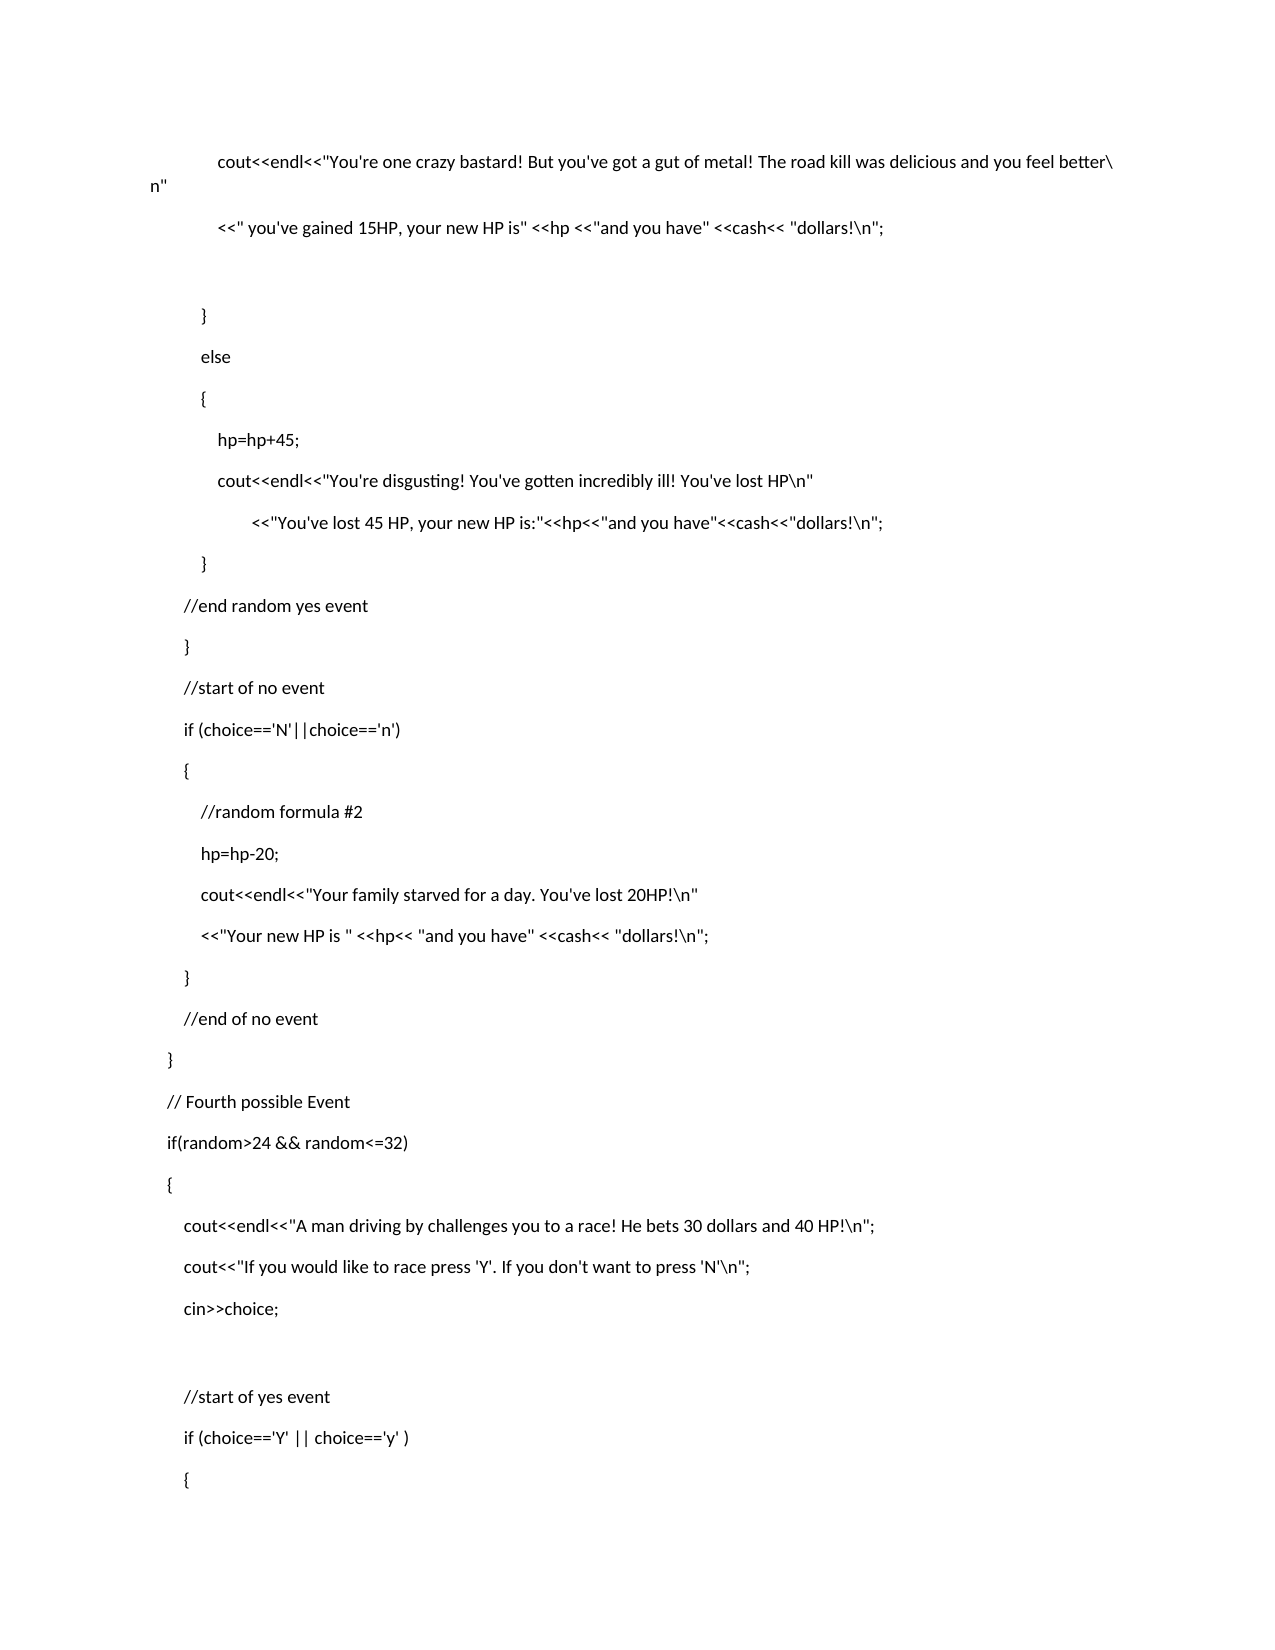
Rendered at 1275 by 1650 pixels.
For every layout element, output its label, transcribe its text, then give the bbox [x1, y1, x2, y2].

text } [150, 635, 1125, 658]
text cout<<endl<<"A man driving by challenges you to a race! He bets 30 dollars and 40 HP!\n"; [150, 1214, 1125, 1237]
text { [150, 759, 1125, 782]
text // Fourth possible Event [150, 1090, 1125, 1113]
text hp=hp+45; [150, 428, 1125, 451]
text //random formula #2 [150, 801, 1125, 823]
text { [150, 1468, 1125, 1491]
text //start of yes event [150, 1385, 1125, 1408]
text <<"Your new HP is " <<hp<< "and you have" <<cash<< "dollars!\n"; [150, 924, 1125, 947]
text <<"You've lost 45 HP, your new HP is:"<<hp<<"and you have"<<cash<<"dollars!\n"; [150, 511, 1125, 534]
text cout<<endl<<"You're one crazy bastard! But you've got a gut of metal! The road kill was delicious and you feel better\n" [150, 150, 1125, 198]
text if(random>24 && random<=32) [150, 1131, 1125, 1154]
text cout<<endl<<"Your family starved for a day. You've lost 20HP!\n" [150, 883, 1125, 906]
text //end random yes event [150, 594, 1125, 617]
text if (choice=='Y' || choice=='y' ) [150, 1426, 1125, 1449]
text cout<<endl<<"You're disgusting! You've gotten incredibly ill! You've lost HP\n" [150, 470, 1125, 493]
text } [150, 304, 1125, 327]
text { [150, 387, 1125, 410]
text hp=hp-20; [150, 842, 1125, 865]
text cin>>choice; [150, 1297, 1125, 1320]
text else [150, 346, 1125, 368]
text <<" you've gained 15HP, your new HP is" <<hp <<"and you have" <<cash<< "dollars!\n"; [150, 216, 1125, 239]
text if (choice=='N'||choice=='n') [150, 718, 1125, 741]
text //end of no event [150, 1007, 1125, 1030]
text { [150, 1173, 1125, 1196]
text } [150, 966, 1125, 989]
text } [150, 1049, 1125, 1072]
text } [150, 552, 1125, 575]
text //start of no event [150, 676, 1125, 699]
text cout<<"If you would like to race press 'Y'. If you don't want to press 'N'\n"; [150, 1255, 1125, 1278]
